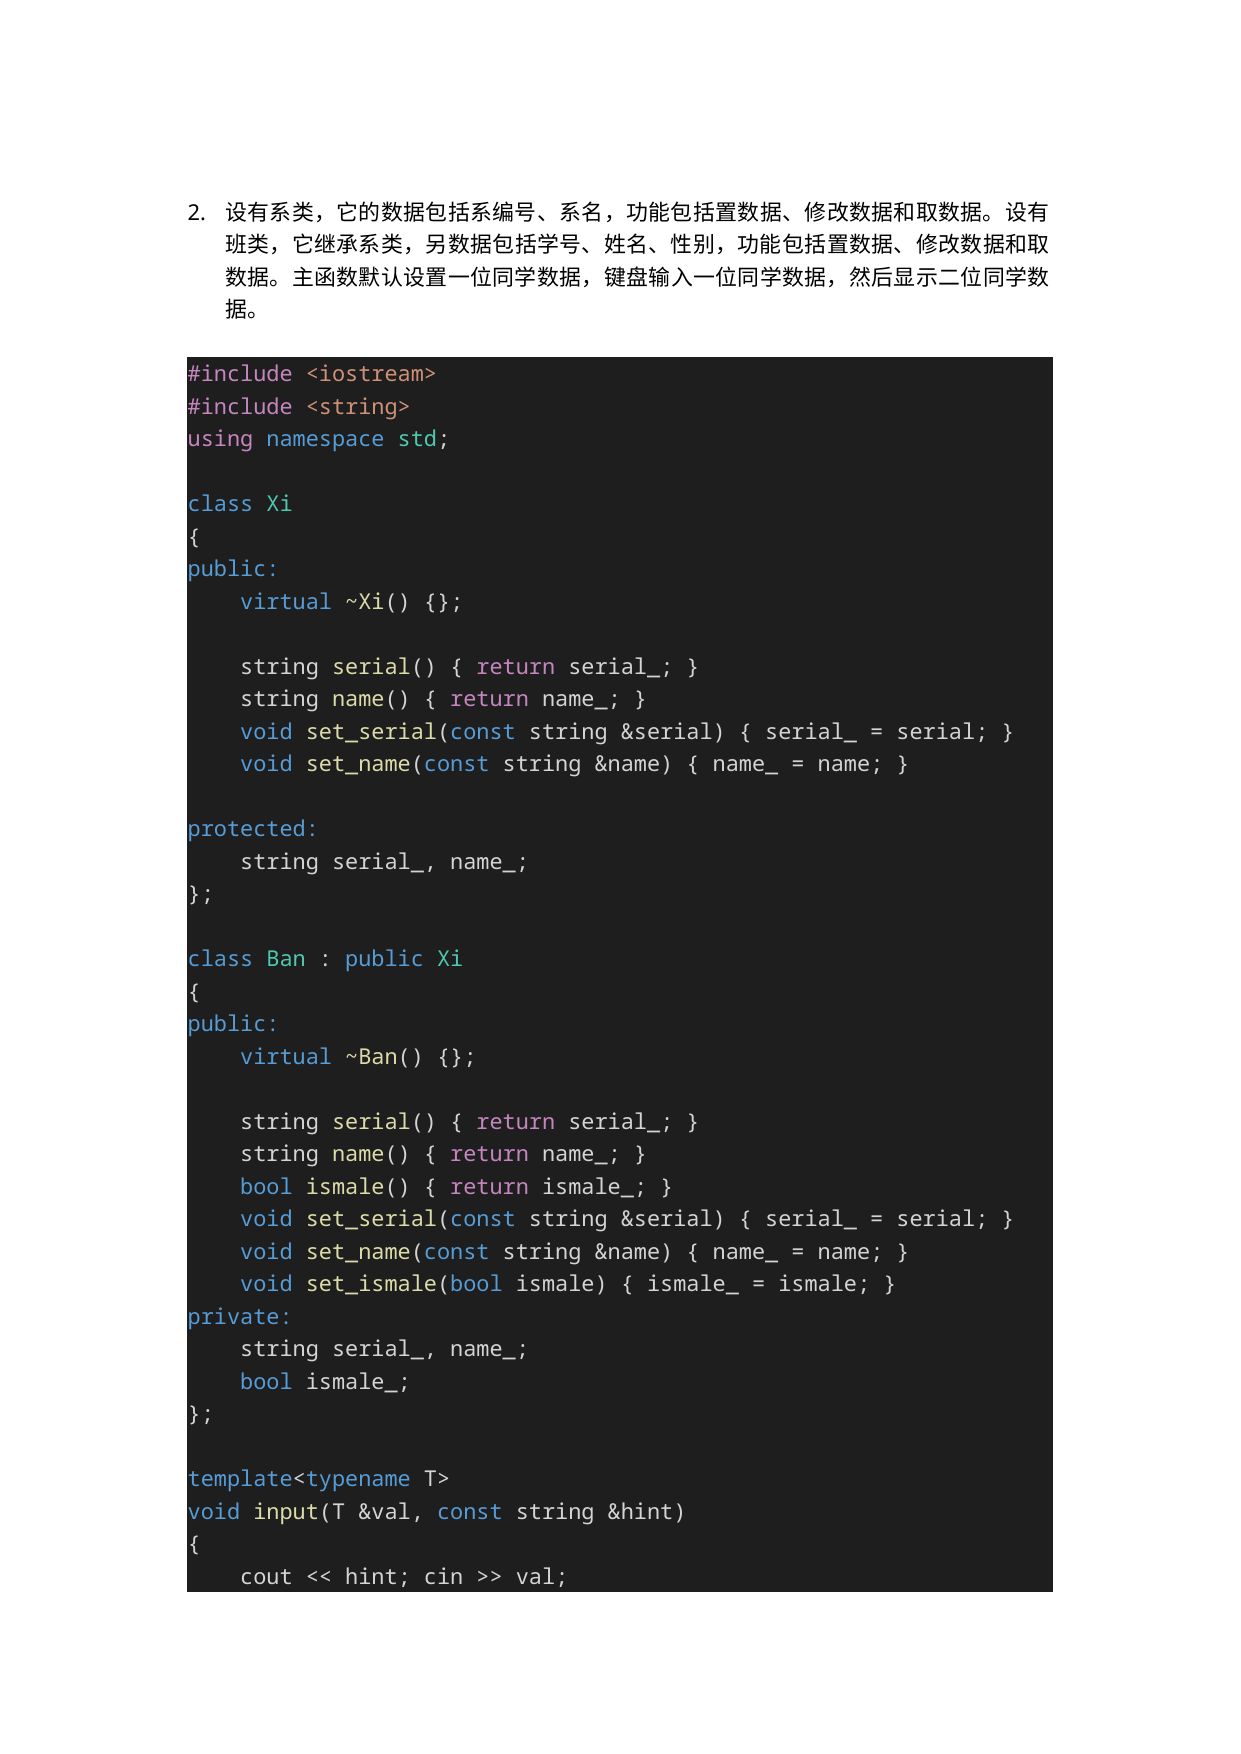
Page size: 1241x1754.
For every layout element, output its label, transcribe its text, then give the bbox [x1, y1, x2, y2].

list 设有系类，它的数据包括系编号、系名，功能包括置数据、修改数据和取数据。设有班类，它继承系类，另数据包括学号、姓名、性别，功能包括置数据、修改数据和取数据。主函数默认设置一位同学数据，键盘输入一位同学数据，然后显示二位同学数据。 [187, 194, 1053, 324]
text }; [187, 1397, 1053, 1429]
text virtual ~Ban() {}; [187, 1039, 1053, 1072]
text void set_name(const string &name) { name_ = name; } [187, 1234, 1053, 1267]
text #include <string> [187, 389, 1053, 422]
text }; [187, 877, 1053, 909]
text class Xi [187, 487, 1053, 519]
text void set_name(const string &name) { name_ = name; } [187, 747, 1053, 779]
text void set_ismale(bool ismale) { ismale_ = ismale; } [187, 1267, 1053, 1299]
text { [187, 519, 1053, 552]
text public: [187, 552, 1053, 584]
text string serial_, name_; [187, 1332, 1053, 1364]
text public: [187, 1007, 1053, 1039]
text protected: [187, 812, 1053, 844]
text void set_serial(const string &serial) { serial_ = serial; } [187, 714, 1053, 747]
text class Ban : public Xi [187, 942, 1053, 974]
text void set_serial(const string &serial) { serial_ = serial; } [187, 1202, 1053, 1234]
text using namespace std; [187, 422, 1053, 454]
text bool ismale() { return ismale_; } [187, 1169, 1053, 1202]
text { [187, 1527, 1053, 1559]
text string name() { return name_; } [187, 682, 1053, 714]
text string serial() { return serial_; } [187, 649, 1053, 682]
text string serial_, name_; [187, 844, 1053, 877]
text string name() { return name_; } [187, 1137, 1053, 1169]
text #include <iostream> [187, 357, 1053, 389]
text virtual ~Xi() {}; [187, 584, 1053, 617]
text private: [187, 1299, 1053, 1332]
text string serial() { return serial_; } [187, 1104, 1053, 1137]
text bool ismale_; [187, 1364, 1053, 1397]
text { [187, 974, 1053, 1007]
text cout << hint; cin >> val; [187, 1559, 1053, 1592]
text void input(T &val, const string &hint) [187, 1494, 1053, 1527]
text template<typename T> [187, 1462, 1053, 1494]
